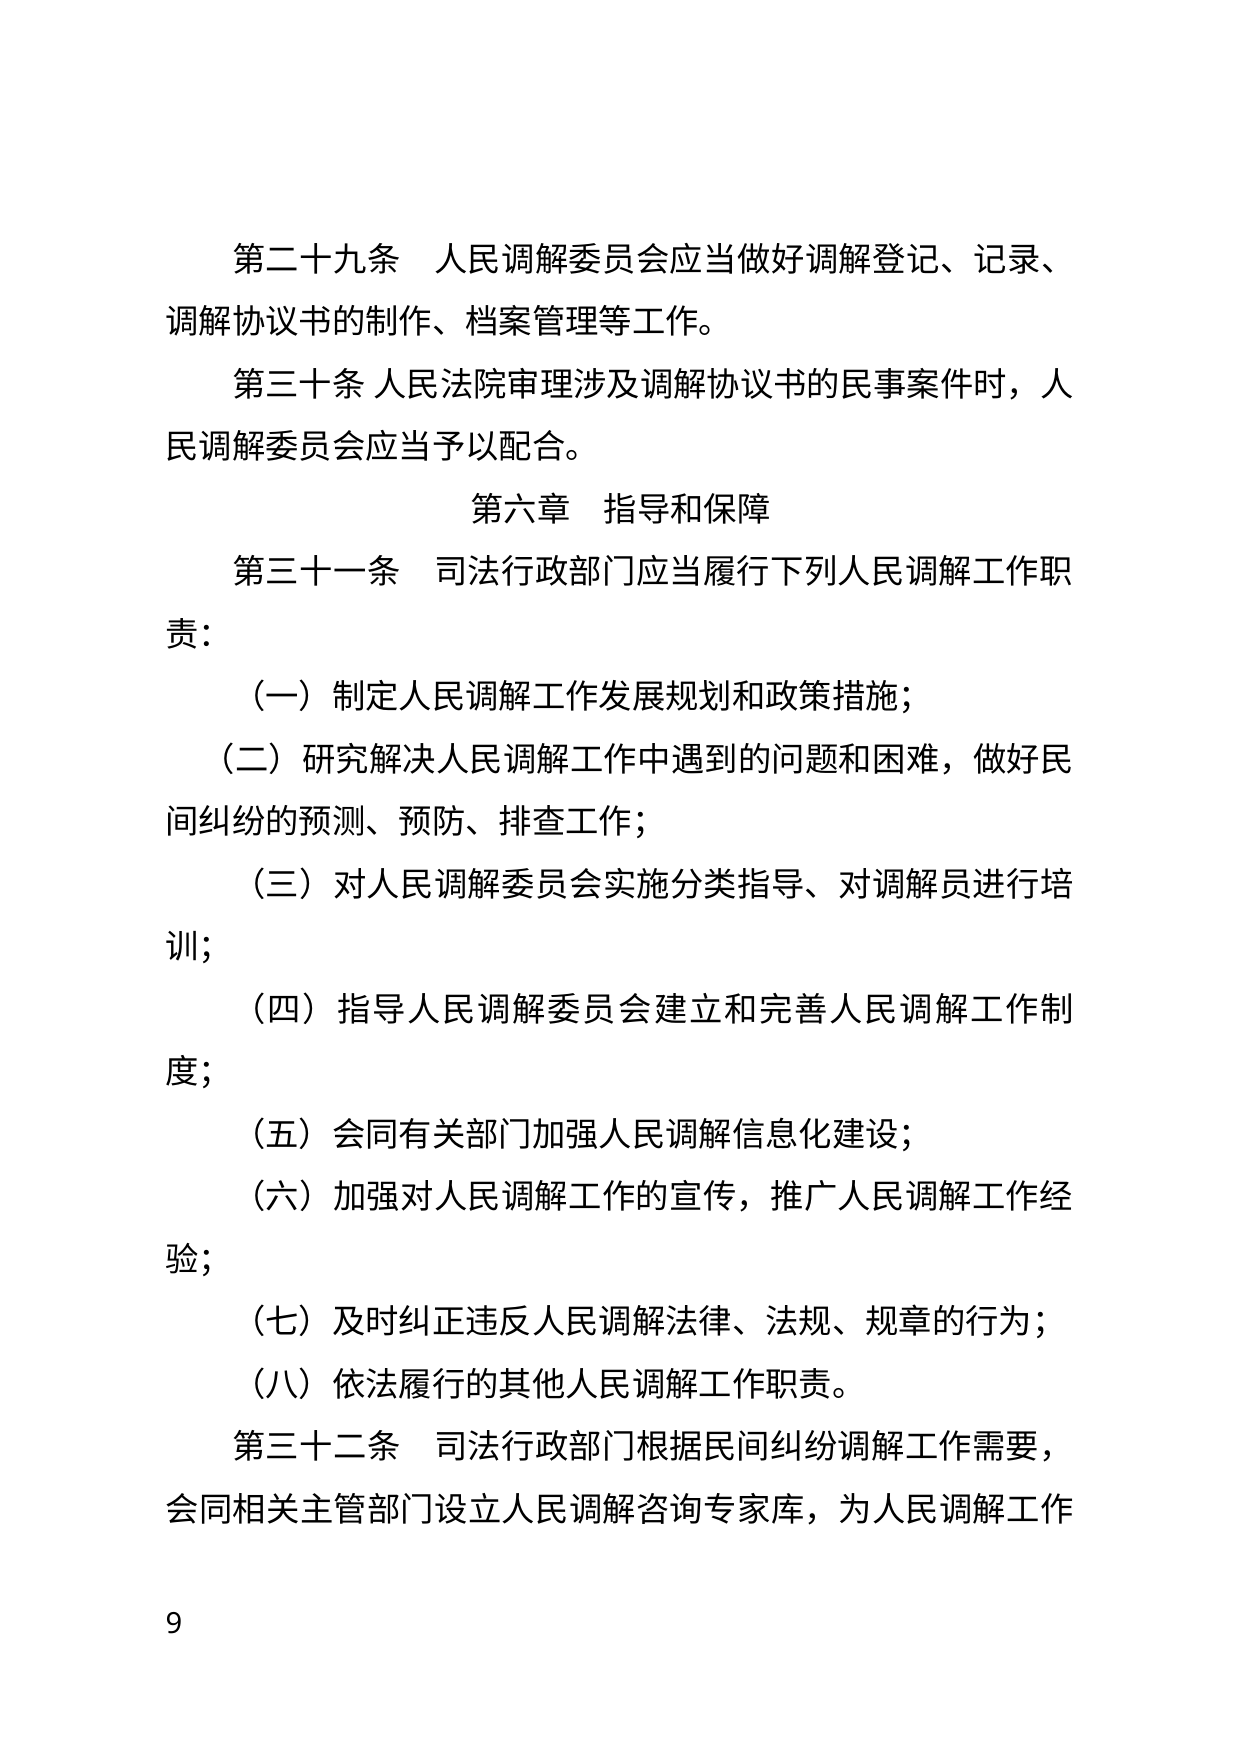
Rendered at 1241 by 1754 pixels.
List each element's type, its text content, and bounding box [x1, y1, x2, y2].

text （八）依法履行的其他人民调解工作职责。 [165, 1346, 1075, 1408]
text 第三十条 人民法院审理涉及调解协议书的民事案件时，人民调解委员会应当予以配合。 [165, 346, 1075, 471]
list （二）研究解决人民调解工作中遇到的问题和困难，做好民间纠纷的预测、预防、排查工作； [165, 721, 1075, 846]
text 第三十一条 司法行政部门应当履行下列人民调解工作职责： [165, 533, 1075, 658]
text （六）加强对人民调解工作的宣传，推广人民调解工作经验； [165, 1158, 1075, 1283]
text （四）指导人民调解委员会建立和完善人民调解工作制度； [165, 971, 1075, 1096]
text （三）对人民调解委员会实施分类指导、对调解员进行培训； [165, 846, 1075, 971]
text （五）会同有关部门加强人民调解信息化建设； [165, 1096, 1075, 1158]
text 第六章 指导和保障 [165, 471, 1075, 533]
text （七）及时纠正违反人民调解法律、法规、规章的行为； [165, 1283, 1075, 1346]
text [165, 1408, 1075, 1533]
text （一）制定人民调解工作发展规划和政策措施； [165, 658, 1075, 721]
text 第二十九条 人民调解委员会应当做好调解登记、记录、调解协议书的制作、档案管理等工作。 [165, 221, 1075, 346]
